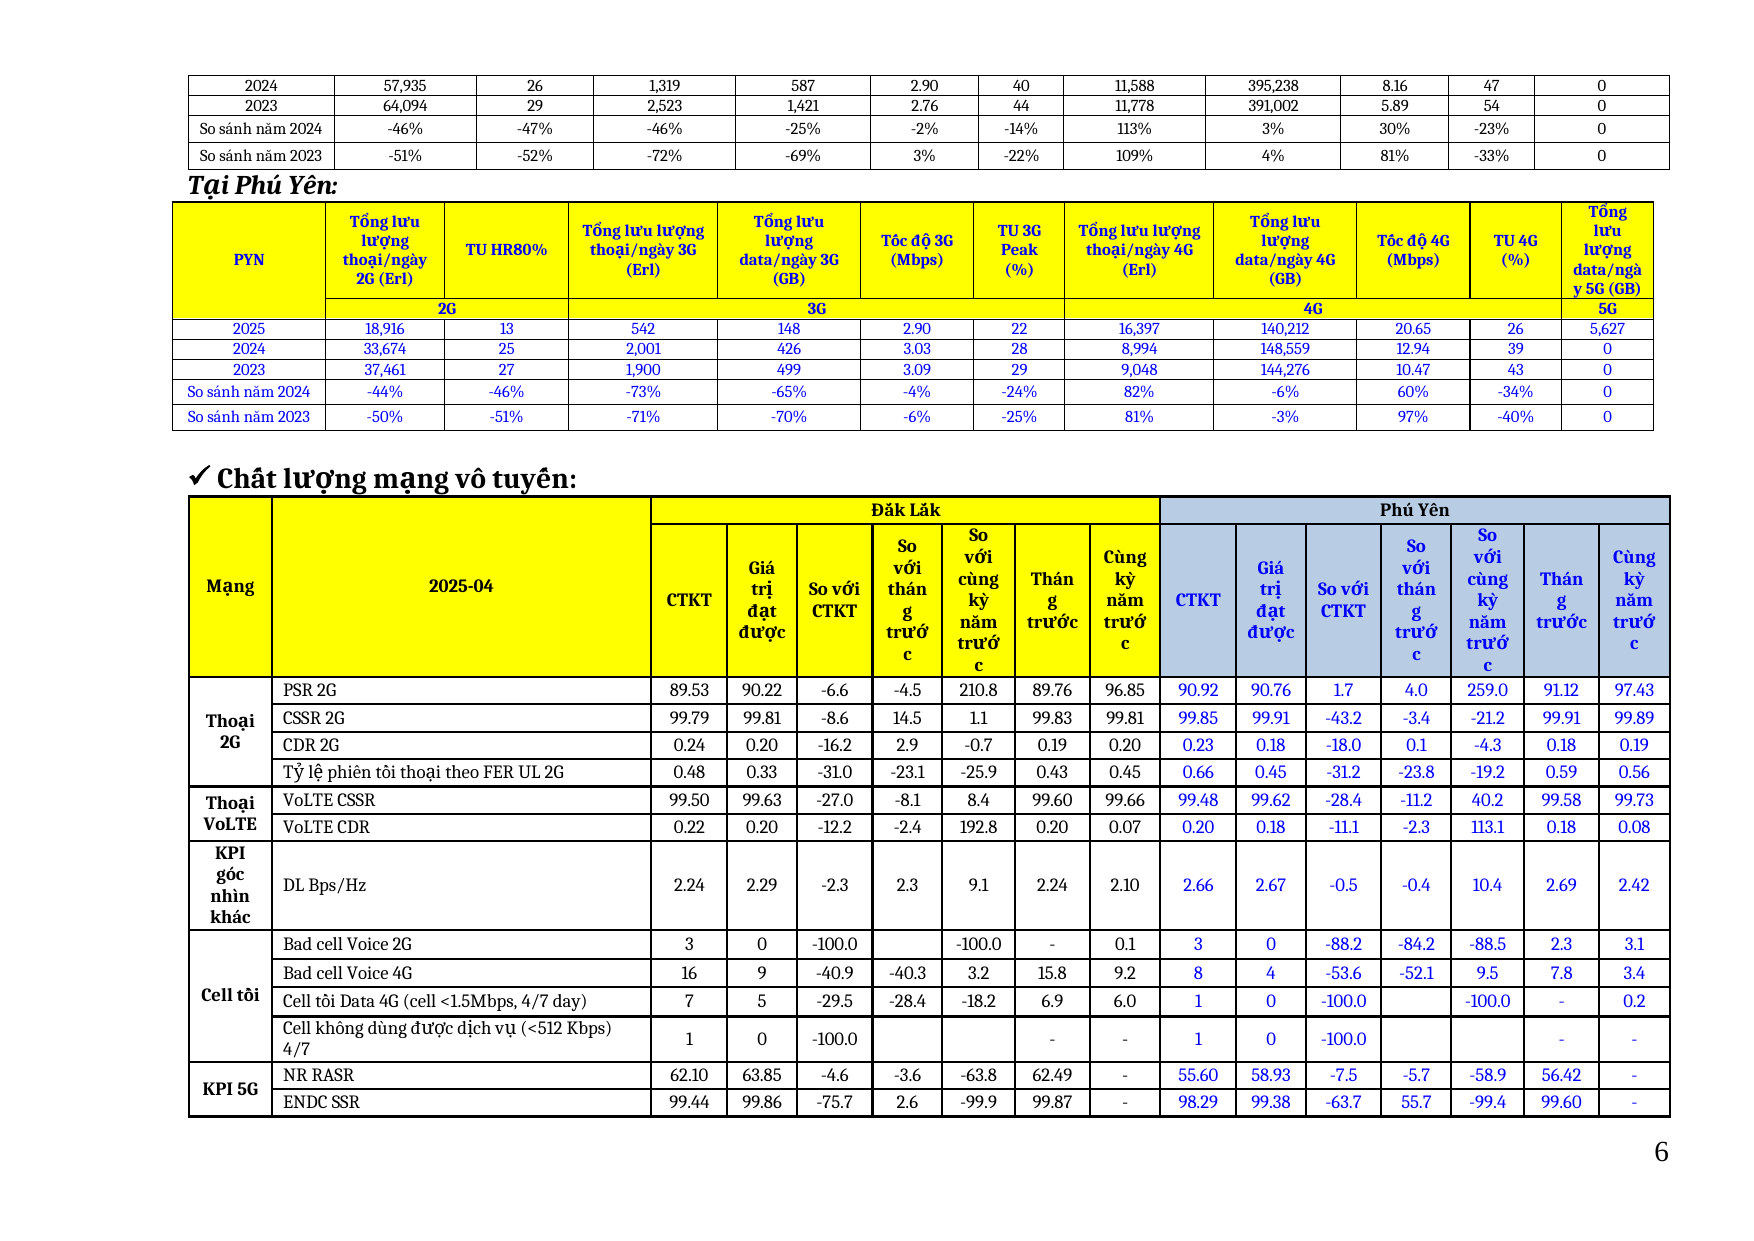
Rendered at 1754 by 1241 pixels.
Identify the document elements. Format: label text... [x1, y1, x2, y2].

table_cell 3.03 [861, 340, 973, 359]
table_cell CTKT [652, 525, 726, 676]
table_cell 99.66 [1091, 788, 1159, 813]
table_cell -4% [861, 380, 973, 404]
table_cell -18.2 [943, 988, 1014, 1015]
table_cell 4% [1206, 143, 1340, 169]
table_cell 99.60 [1016, 788, 1089, 813]
table_cell 62.10 [652, 1063, 726, 1088]
table_cell 391,002 [1206, 96, 1340, 115]
table_cell 0.33 [728, 760, 796, 785]
table_cell [943, 1018, 1014, 1061]
table_cell - [1016, 1018, 1089, 1061]
table_cell 47 [1449, 76, 1534, 95]
table_cell 1,319 [594, 76, 735, 95]
table_cell 97% [1357, 405, 1469, 430]
table_cell 99.87 [1016, 1090, 1089, 1115]
table_cell -27.0 [798, 788, 871, 813]
table_cell 499 [718, 360, 860, 379]
table_cell 1,421 [736, 96, 870, 115]
table_cell 99.86 [728, 1090, 796, 1115]
table_cell 11,588 [1064, 76, 1205, 95]
table_cell 0.43 [1016, 760, 1089, 785]
table_cell -4.5 [874, 678, 941, 703]
table_cell 0.59 [1525, 760, 1598, 785]
table_cell 3.1 [1600, 931, 1669, 958]
table_cell 10.4 [1452, 842, 1523, 928]
table_cell -0.5 [1307, 842, 1380, 928]
table_cell 62.49 [1016, 1063, 1089, 1088]
table_cell 0 [1237, 1018, 1305, 1061]
table_cell -7.5 [1307, 1063, 1380, 1088]
table_cell 40.2 [1452, 788, 1523, 813]
table_cell -70% [718, 405, 860, 430]
table_cell So với CTKT [1307, 525, 1380, 676]
table_cell 96.85 [1091, 678, 1159, 703]
table_header 2025-04 [273, 498, 650, 676]
table_cell 7 [652, 988, 726, 1015]
table_cell -6.6 [798, 678, 871, 703]
table_cell 0.1 [1382, 733, 1450, 758]
table_cell Cùng kỳ năm trước [1600, 525, 1669, 676]
table_cell 6.0 [1091, 988, 1159, 1015]
table_cell -63.8 [943, 1063, 1014, 1088]
table_cell 15.8 [1016, 960, 1089, 986]
table_cell -5.7 [1382, 1063, 1450, 1088]
table_cell -3.6 [874, 1063, 941, 1088]
table_cell - [1091, 1063, 1159, 1088]
table_cell VoLTE CDR [273, 815, 650, 840]
table_cell 28 [974, 340, 1064, 359]
table_cell 3 [1161, 931, 1235, 958]
table_cell PSR 2G [273, 678, 650, 703]
table_cell 27 [445, 360, 568, 379]
table_cell 8 [1161, 960, 1235, 986]
table_cell -28.4 [874, 988, 941, 1015]
table_cell -8.6 [798, 705, 871, 731]
table_cell -46% [445, 380, 568, 404]
table_cell 587 [736, 76, 870, 95]
table_cell 0.20 [728, 815, 796, 840]
table_cell -43.2 [1307, 705, 1380, 731]
table_cell 99.81 [1091, 705, 1159, 731]
table_cell -100.0 [1307, 1018, 1380, 1061]
table_cell Tỷ lệ phiên tồi thoại theo FER UL 2G [273, 760, 650, 785]
table_cell 2.90 [861, 320, 973, 339]
table_cell 0 [1535, 76, 1669, 95]
table_cell 43 [1471, 360, 1561, 379]
table_header Tốc độ 4G (Mbps) [1357, 203, 1469, 298]
table_cell - [1600, 1018, 1669, 1061]
table_cell -100.0 [943, 931, 1014, 958]
table_cell 37,461 [326, 360, 444, 379]
table_cell -18.0 [1307, 733, 1380, 758]
table_cell So với cùng kỳ năm trước [943, 525, 1014, 676]
table_cell So với cùng kỳ năm trước [1452, 525, 1523, 676]
table_cell 99.91 [1525, 705, 1598, 731]
table_cell 39 [1471, 340, 1561, 359]
table_cell 2.90 [871, 76, 978, 95]
table_header Đắk Lắk [652, 498, 1159, 523]
table_cell -19.2 [1452, 760, 1523, 785]
table_cell -71% [569, 405, 717, 430]
table_cell 0 [1535, 96, 1669, 115]
table_cell -33% [1449, 143, 1534, 169]
table_cell 2.24 [1016, 842, 1089, 928]
table_cell 44 [979, 96, 1063, 115]
table_cell -4.3 [1452, 733, 1523, 758]
table_cell 89.53 [652, 678, 726, 703]
table_cell 1 [1161, 988, 1235, 1015]
table_cell -100.0 [1307, 988, 1380, 1015]
table_cell -2.3 [798, 842, 871, 928]
table_cell CSSR 2G [273, 705, 650, 731]
table_cell -4.6 [798, 1063, 871, 1088]
table_cell -23.1 [874, 760, 941, 785]
table_cell 91.12 [1525, 678, 1598, 703]
table_cell 99.60 [1525, 1090, 1598, 1115]
table_cell 81% [1065, 405, 1213, 430]
table_header TU 4G (%) [1471, 203, 1561, 298]
table_cell 148,559 [1214, 340, 1356, 359]
table_cell 0 [1562, 360, 1653, 379]
table_cell 259.0 [1452, 678, 1523, 703]
table_cell 29 [974, 360, 1064, 379]
table_cell So với CTKT [798, 525, 871, 676]
table_cell 0.07 [1091, 815, 1159, 840]
table_cell 30% [1341, 116, 1448, 142]
table_cell 14.5 [874, 705, 941, 731]
table_cell [1452, 1018, 1523, 1061]
table_cell 6.9 [1016, 988, 1089, 1015]
list Tại Phú Yên: [187, 170, 1668, 201]
table_cell 0 [1535, 143, 1669, 169]
table_cell -52% [477, 143, 593, 169]
table_cell 113% [1064, 116, 1205, 142]
table_cell 0.45 [1237, 760, 1305, 785]
table_cell Bad cell Voice 4G [273, 960, 650, 986]
table_cell 3.09 [861, 360, 973, 379]
table_cell Bad cell Voice 2G [273, 931, 650, 958]
table_cell -0.4 [1382, 842, 1450, 928]
table_header Tốc độ 3G (Mbps) [861, 203, 973, 298]
table_cell 0 [1237, 988, 1305, 1015]
table_cell -28.4 [1307, 788, 1380, 813]
table_cell 89.76 [1016, 678, 1089, 703]
table_cell -100.0 [798, 931, 871, 958]
table_cell 9.2 [1091, 960, 1159, 986]
table_cell -24% [974, 380, 1064, 404]
table_cell -69% [736, 143, 870, 169]
table_cell 2.67 [1237, 842, 1305, 928]
table_cell KPI góc nhìn khác [190, 842, 271, 928]
table_cell 29 [477, 96, 593, 115]
table_cell - [1600, 1063, 1669, 1088]
table_cell 10.47 [1357, 360, 1469, 379]
table_cell 33,674 [326, 340, 444, 359]
table_cell 99.50 [652, 788, 726, 813]
table_cell So sánh năm 2024 [173, 380, 325, 404]
table_cell 5G [1562, 299, 1653, 318]
table_cell 57,935 [335, 76, 476, 95]
table_cell 426 [718, 340, 860, 359]
table_cell -40% [1471, 405, 1561, 430]
table_cell - [1525, 988, 1598, 1015]
table_cell 99.62 [1237, 788, 1305, 813]
table_cell 0.20 [728, 733, 796, 758]
table_cell -23% [1449, 116, 1534, 142]
table_cell 2,523 [594, 96, 735, 115]
table_cell Cell tồi [190, 931, 271, 1061]
table_cell -16.2 [798, 733, 871, 758]
table_cell [874, 931, 941, 958]
table_cell 4 [1237, 960, 1305, 986]
table_cell 3% [871, 143, 978, 169]
table_cell 81% [1341, 143, 1448, 169]
table_cell 3% [1206, 116, 1340, 142]
table_cell 2023 [173, 360, 325, 379]
table_cell 2,001 [569, 340, 717, 359]
table_cell -6% [1214, 380, 1356, 404]
table_cell 395,238 [1206, 76, 1340, 95]
table_cell 0.24 [652, 733, 726, 758]
table_cell 7.8 [1525, 960, 1598, 986]
table_header Tổng lưu lượng thoại/ngày 4G (Erl) [1065, 203, 1213, 298]
table_cell -46% [335, 116, 476, 142]
table_cell -8.1 [874, 788, 941, 813]
table_cell 9.5 [1452, 960, 1523, 986]
table_cell 1.1 [943, 705, 1014, 731]
table_cell 0 [1562, 340, 1653, 359]
table_cell -50% [326, 405, 444, 430]
table_cell 8,994 [1065, 340, 1213, 359]
table_cell -72% [594, 143, 735, 169]
table_header Mạng [190, 498, 271, 676]
table_cell 11,778 [1064, 96, 1205, 115]
table_cell 144,276 [1214, 360, 1356, 379]
list Chất lượng mạng vô tuyến: [187, 462, 1668, 495]
table_cell 2.29 [728, 842, 796, 928]
table_cell 26 [477, 76, 593, 95]
table_cell 140,212 [1214, 320, 1356, 339]
table_cell 99.48 [1161, 788, 1235, 813]
table_cell Cell tồi Data 4G (cell <1.5Mbps, 4/7 day) [273, 988, 650, 1015]
table_cell 0.1 [1091, 931, 1159, 958]
table_cell -31.2 [1307, 760, 1380, 785]
table_cell 1 [1161, 1018, 1235, 1061]
table_cell -53.6 [1307, 960, 1380, 986]
table_cell [1382, 1018, 1450, 1061]
table_cell 0 [1562, 380, 1653, 404]
table_cell -34% [1471, 380, 1561, 404]
table_cell -14% [979, 116, 1063, 142]
table_header Tổng lưu lượng thoại/ngày 2G (Erl) [326, 203, 444, 298]
table_cell 3.2 [943, 960, 1014, 986]
table_cell 2024 [189, 76, 334, 95]
table_cell 55.7 [1382, 1090, 1450, 1115]
table_cell ENDC SSR [273, 1090, 650, 1115]
table_cell -100.0 [1452, 988, 1523, 1015]
table_cell -6% [861, 405, 973, 430]
table_cell -73% [569, 380, 717, 404]
table_cell 56.42 [1525, 1063, 1598, 1088]
table_cell So sánh năm 2024 [189, 116, 334, 142]
table_cell 58.93 [1237, 1063, 1305, 1088]
table_cell Giá trị đạt được [728, 525, 796, 676]
table_cell 0 [728, 1018, 796, 1061]
table_cell -40.3 [874, 960, 941, 986]
table_cell 12.94 [1357, 340, 1469, 359]
table_cell -29.5 [798, 988, 871, 1015]
table_cell DL Bps/Hz [273, 842, 650, 928]
table_cell 54 [1449, 96, 1534, 115]
table_cell - [1525, 1018, 1598, 1061]
table_cell 8.16 [1341, 76, 1448, 95]
table_cell 63.85 [728, 1063, 796, 1088]
table_cell 99.38 [1237, 1090, 1305, 1115]
table_cell -99.4 [1452, 1090, 1523, 1115]
table_cell 60% [1357, 380, 1469, 404]
table_cell Cell không dùng được dịch vụ (<512 Kbps) 4/7 [273, 1018, 650, 1061]
table_cell VoLTE CSSR [273, 788, 650, 813]
table_cell KPI 5G [190, 1063, 271, 1115]
table_cell So với tháng trước [1382, 525, 1450, 676]
table_header Tổng lưu lượng thoại/ngày 3G (Erl) [569, 203, 717, 298]
table_cell 4G [1065, 299, 1561, 318]
table_cell -84.2 [1382, 931, 1450, 958]
table_cell 0.45 [1091, 760, 1159, 785]
table_cell 1,900 [569, 360, 717, 379]
table_cell 0.66 [1161, 760, 1235, 785]
table_cell So với tháng trước [874, 525, 941, 676]
table_cell - [1016, 931, 1089, 958]
table_cell 2025 [173, 320, 325, 339]
table_cell -47% [477, 116, 593, 142]
table_cell 9,048 [1065, 360, 1213, 379]
table_cell 2.9 [874, 733, 941, 758]
table_cell 16 [652, 960, 726, 986]
table_cell 64,094 [335, 96, 476, 115]
table_cell 2.6 [874, 1090, 941, 1115]
table_cell -63.7 [1307, 1090, 1380, 1115]
table_cell -21.2 [1452, 705, 1523, 731]
table_cell -52.1 [1382, 960, 1450, 986]
table_cell -11.1 [1307, 815, 1380, 840]
table_cell 99.81 [728, 705, 796, 731]
table_cell 99.89 [1600, 705, 1669, 731]
table_cell Thoại VoLTE [190, 788, 271, 840]
table_cell 99.58 [1525, 788, 1598, 813]
table_cell -25% [974, 405, 1064, 430]
table_cell So sánh năm 2023 [189, 143, 334, 169]
table_cell [874, 1018, 941, 1061]
table_cell -88.5 [1452, 931, 1523, 958]
table_cell 2.42 [1600, 842, 1669, 928]
table_cell 0 [1237, 931, 1305, 958]
table_cell CTKT [1161, 525, 1235, 676]
table_header TU 3G Peak (%) [974, 203, 1064, 298]
table_cell 90.92 [1161, 678, 1235, 703]
table_cell -65% [718, 380, 860, 404]
table_cell So sánh năm 2023 [173, 405, 325, 430]
table_cell 22 [974, 320, 1064, 339]
table_cell -46% [594, 116, 735, 142]
table_cell 55.60 [1161, 1063, 1235, 1088]
table_cell 4.0 [1382, 678, 1450, 703]
table_cell 99.63 [728, 788, 796, 813]
table_cell 97.43 [1600, 678, 1669, 703]
table_cell - [1091, 1090, 1159, 1115]
table_cell 99.91 [1237, 705, 1305, 731]
table_cell Thoại 2G [190, 678, 271, 785]
table_cell 2.3 [874, 842, 941, 928]
table_cell 0.18 [1525, 815, 1598, 840]
table_cell 0.18 [1237, 815, 1305, 840]
table_cell 2G [326, 299, 568, 318]
table_cell 0.20 [1161, 815, 1235, 840]
table_cell 109% [1064, 143, 1205, 169]
table_cell 0.23 [1161, 733, 1235, 758]
table_cell 3G [569, 299, 1064, 318]
table_cell Tháng trước [1016, 525, 1089, 676]
table_cell 0 [1562, 405, 1653, 430]
table_cell 16,397 [1065, 320, 1213, 339]
table_cell 2.3 [1525, 931, 1598, 958]
table_cell 20.65 [1357, 320, 1469, 339]
table_cell 148 [718, 320, 860, 339]
table_cell 0.19 [1016, 733, 1089, 758]
table_cell - [1091, 1018, 1159, 1061]
table_header Tổng lưu lượng data/ngày 4G (GB) [1214, 203, 1356, 298]
table_cell 26 [1471, 320, 1561, 339]
table_cell 5,627 [1562, 320, 1653, 339]
table_cell -3% [1214, 405, 1356, 430]
table_cell -88.2 [1307, 931, 1380, 958]
table_cell 82% [1065, 380, 1213, 404]
table_cell 90.22 [728, 678, 796, 703]
table_cell 2.76 [871, 96, 978, 115]
table_cell 1.7 [1307, 678, 1380, 703]
table_cell 113.1 [1452, 815, 1523, 840]
table_cell -11.2 [1382, 788, 1450, 813]
table_cell -0.7 [943, 733, 1014, 758]
table_cell 0 [728, 931, 796, 958]
table_cell 13 [445, 320, 568, 339]
table_cell 99.44 [652, 1090, 726, 1115]
table_cell 0.48 [652, 760, 726, 785]
table_cell 542 [569, 320, 717, 339]
table_cell -23.8 [1382, 760, 1450, 785]
table_header Tổng lưu lượng data/ngày 5G (GB) [1562, 203, 1653, 298]
table_cell -2.3 [1382, 815, 1450, 840]
table_cell -99.9 [943, 1090, 1014, 1115]
table_cell 1 [652, 1018, 726, 1061]
table_cell 0.18 [1237, 733, 1305, 758]
table_cell 25 [445, 340, 568, 359]
table_cell -44% [326, 380, 444, 404]
table_cell 18,916 [326, 320, 444, 339]
table_cell 0.56 [1600, 760, 1669, 785]
table_cell -3.4 [1382, 705, 1450, 731]
table_cell -100.0 [798, 1018, 871, 1061]
table_header TU HR80% [445, 203, 568, 298]
table_cell -25.9 [943, 760, 1014, 785]
table_cell -25% [736, 116, 870, 142]
table_cell 2.66 [1161, 842, 1235, 928]
table_cell [1382, 988, 1450, 1015]
table_header Tổng lưu lượng data/ngày 3G (GB) [718, 203, 860, 298]
table_cell -58.9 [1452, 1063, 1523, 1088]
table_cell 9.1 [943, 842, 1014, 928]
table_cell 99.83 [1016, 705, 1089, 731]
table_cell 5 [728, 988, 796, 1015]
table_cell 0.18 [1525, 733, 1598, 758]
table_cell 0.2 [1600, 988, 1669, 1015]
table_cell CDR 2G [273, 733, 650, 758]
table_cell 0.20 [1091, 733, 1159, 758]
table_cell Tháng trước [1525, 525, 1598, 676]
table_cell 40 [979, 76, 1063, 95]
table_cell -51% [445, 405, 568, 430]
table_cell 8.4 [943, 788, 1014, 813]
table_cell 98.29 [1161, 1090, 1235, 1115]
table_cell 3 [652, 931, 726, 958]
table_cell 99.79 [652, 705, 726, 731]
table_cell 9 [728, 960, 796, 986]
table_cell 2024 [173, 340, 325, 359]
table_cell 0.20 [1016, 815, 1089, 840]
table_cell Cùng kỳ năm trước [1091, 525, 1159, 676]
table_header Phú Yên [1161, 498, 1669, 523]
table_cell 2.24 [652, 842, 726, 928]
table_cell 192.8 [943, 815, 1014, 840]
table_cell 99.85 [1161, 705, 1235, 731]
table_cell -31.0 [798, 760, 871, 785]
table_cell 3.4 [1600, 960, 1669, 986]
table_cell -51% [335, 143, 476, 169]
table_cell - [1600, 1090, 1669, 1115]
table_cell 99.73 [1600, 788, 1669, 813]
table_cell 90.76 [1237, 678, 1305, 703]
table_cell -2% [871, 116, 978, 142]
table_header PYN [173, 203, 325, 318]
table_cell 2.10 [1091, 842, 1159, 928]
table_cell -75.7 [798, 1090, 871, 1115]
table_cell 2023 [189, 96, 334, 115]
table_cell 5.89 [1341, 96, 1448, 115]
table_cell Giá trị đạt được [1237, 525, 1305, 676]
table_cell 0.19 [1600, 733, 1669, 758]
table_cell -2.4 [874, 815, 941, 840]
table_cell -12.2 [798, 815, 871, 840]
table_cell NR RASR [273, 1063, 650, 1088]
table_cell 210.8 [943, 678, 1014, 703]
table_cell 0 [1535, 116, 1669, 142]
table_cell 0.22 [652, 815, 726, 840]
table_cell 0.08 [1600, 815, 1669, 840]
table_cell 2.69 [1525, 842, 1598, 928]
table_cell -40.9 [798, 960, 871, 986]
table_cell -22% [979, 143, 1063, 169]
